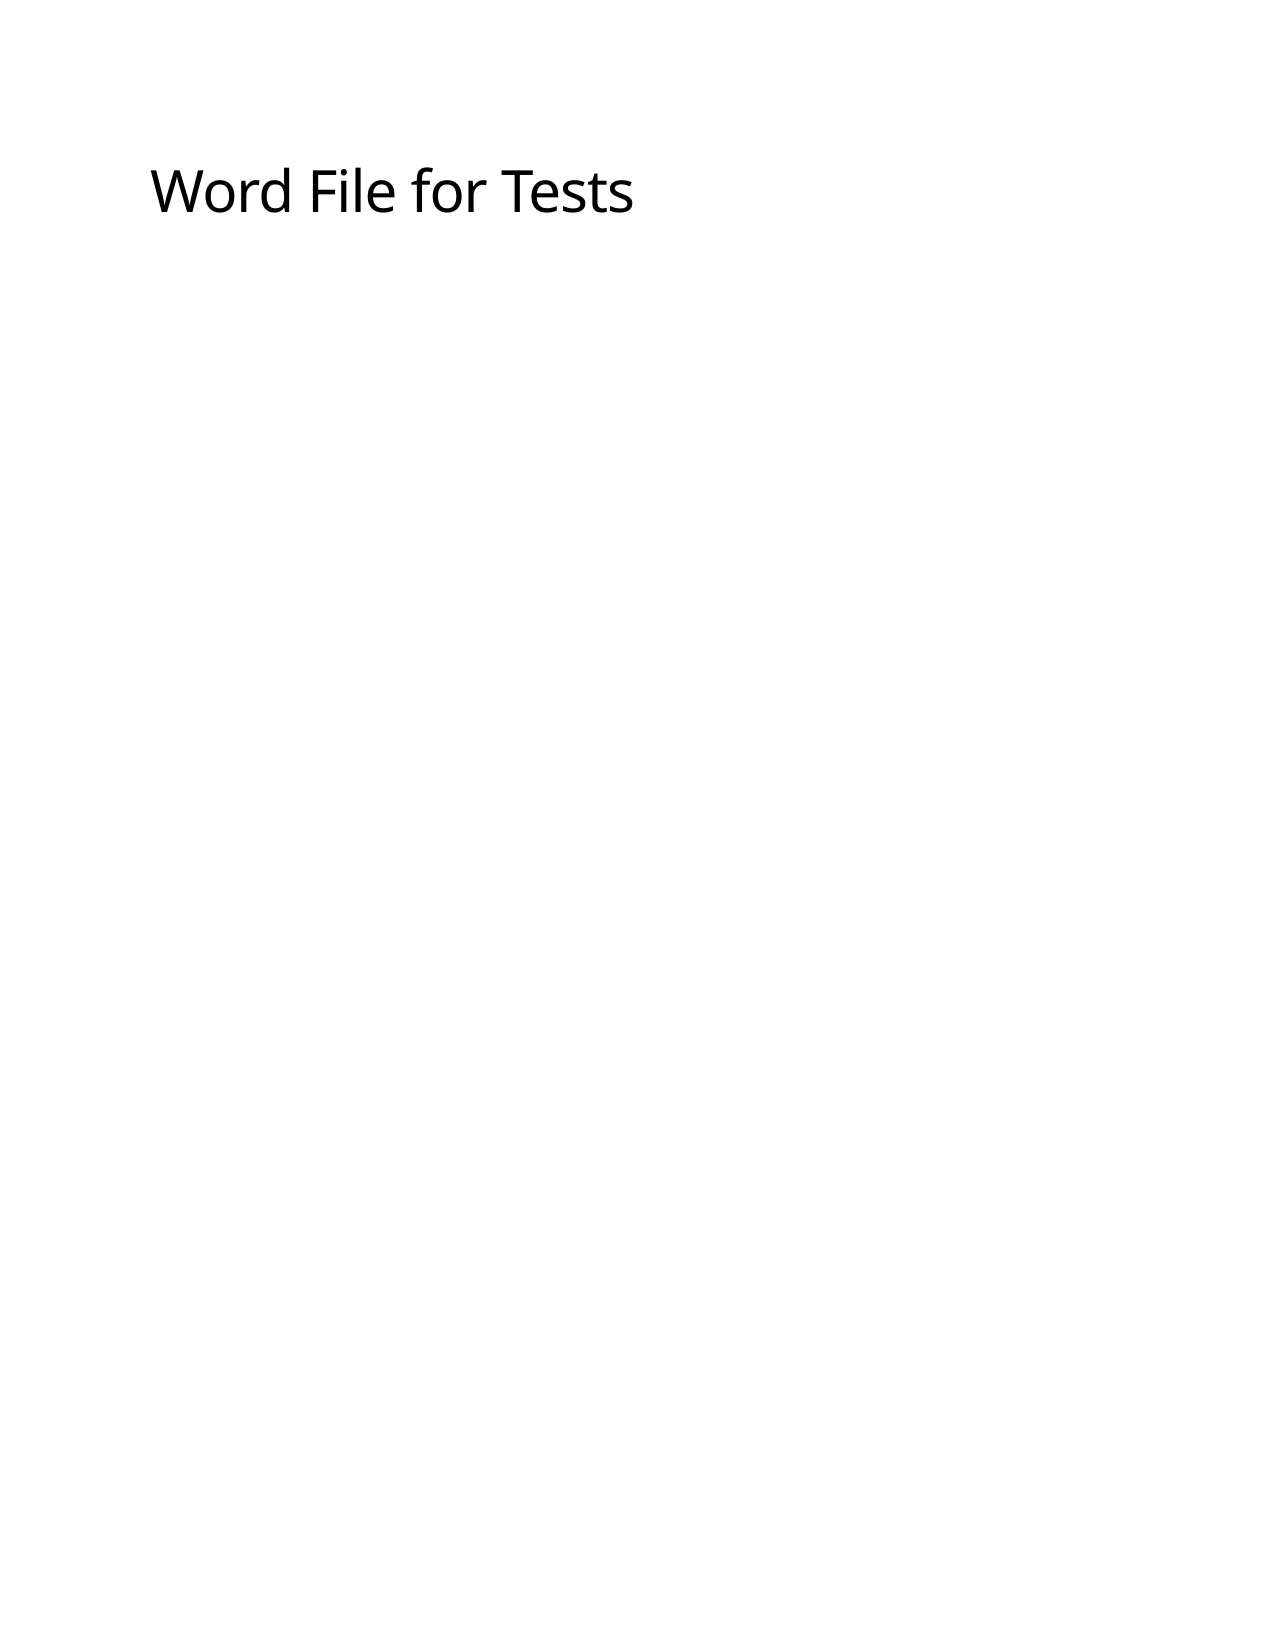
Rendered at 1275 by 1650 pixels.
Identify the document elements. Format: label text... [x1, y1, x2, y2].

title Word File for Tests [150, 150, 1125, 229]
